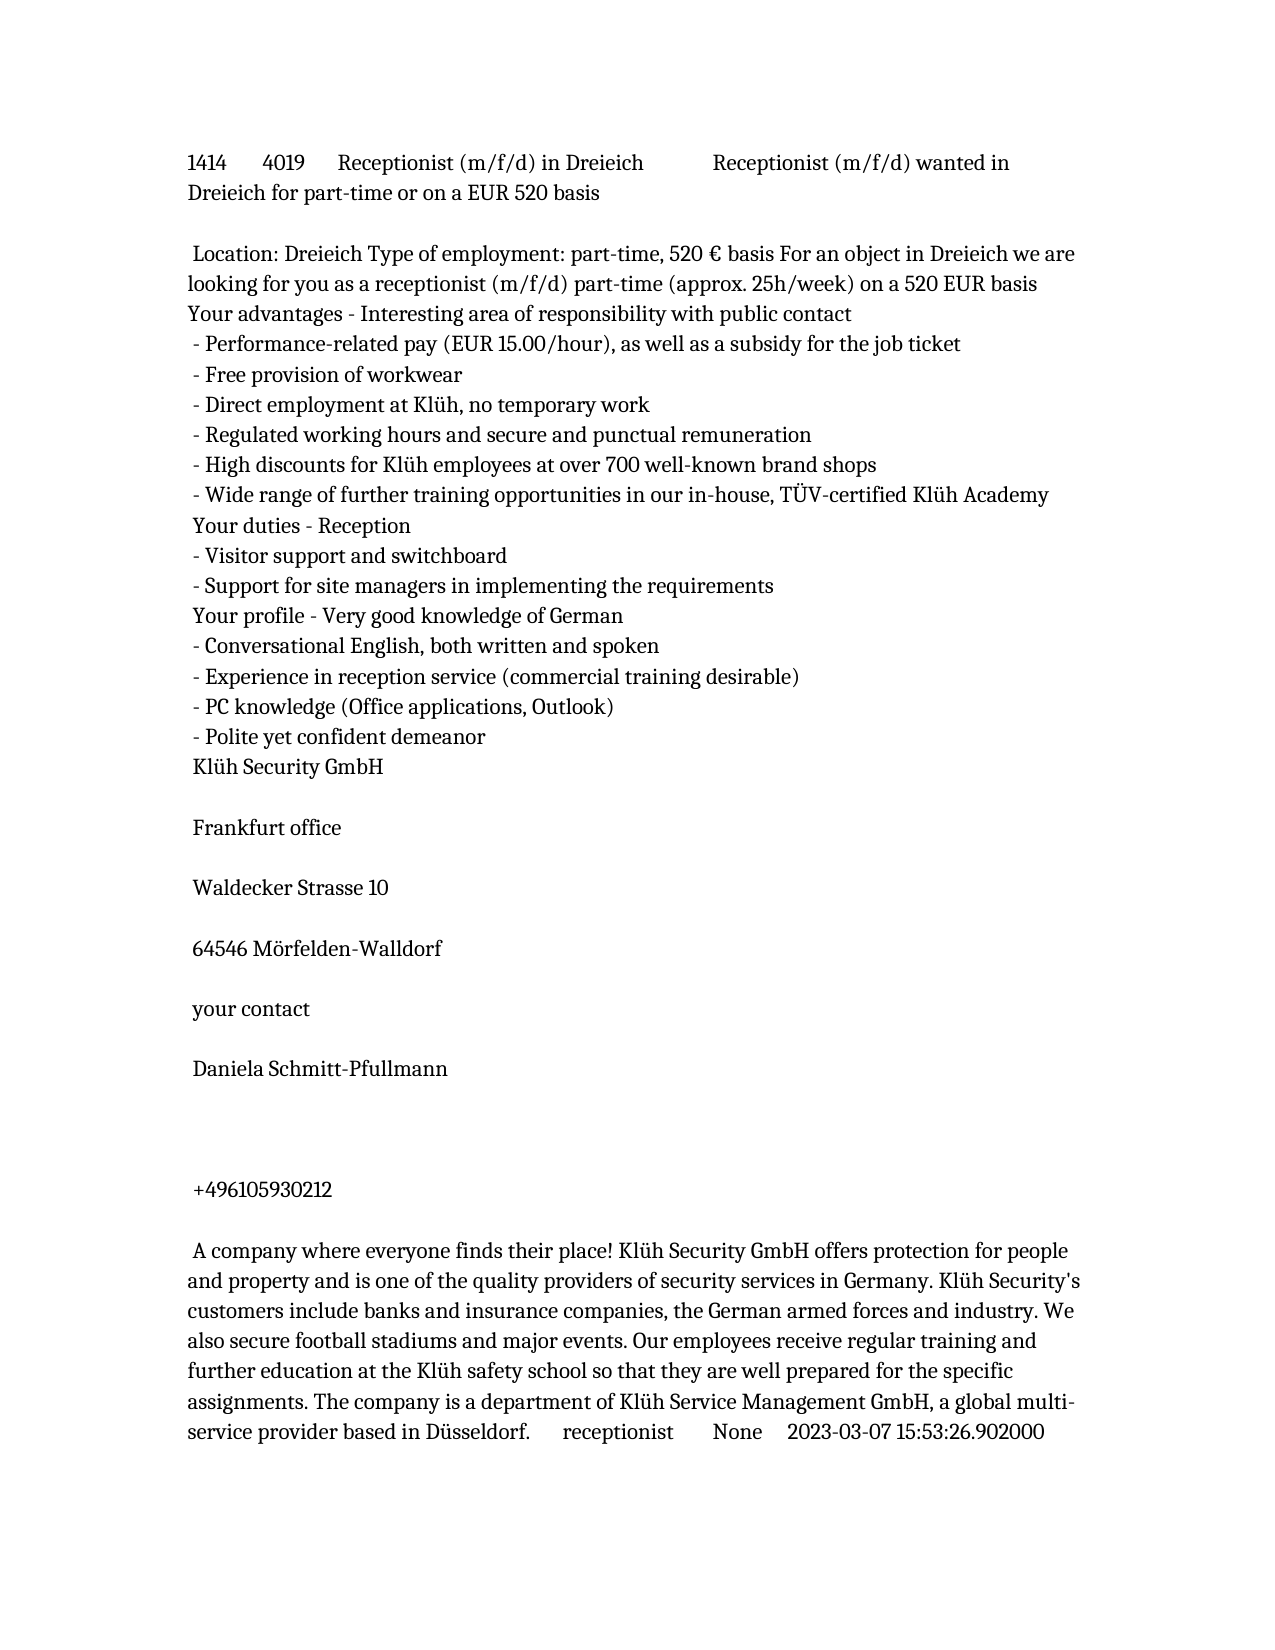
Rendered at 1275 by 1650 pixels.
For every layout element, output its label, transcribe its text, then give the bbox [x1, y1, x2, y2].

text 1414 4019 Receptionist (m/f/d) in Dreieich Receptionist (m/f/d) wanted in Dreieich for part-time or on a EUR 520 basis Location: Dreieich Type of employment: part-time, 520 € basis For an object in Dreieich we are looking for you as a receptionist (m/f/d) part-time (approx. 25h/week) on a 520 EUR basis Your advantages - Interesting area of ​​responsibility with public contact - Performance-related pay (EUR 15.00/hour), as well as a subsidy for the job ticket - Free provision of workwear - Direct employment at Klüh, no temporary work - Regulated working hours and secure and punctual remuneration - High discounts for Klüh employees at over 700 well-known brand shops - Wide range of further training opportunities in our in-house, TÜV-certified Klüh Academy Your duties - Reception - Visitor support and switchboard - Support for site managers in implementing the requirements Your profile - Very good knowledge of German - Conversational English, both written and spoken - Experience in reception service (commercial training desirable) - PC knowledge (Office applications, Outlook) - Polite yet confident demeanor Klüh Security GmbH Frankfurt office Waldecker Strasse 10 64546 Mörfelden-Walldorf your contact Daniela Schmitt-Pfullmann +496105930212 A company where everyone finds their place! Klüh Security GmbH offers protection for people and property and is one of the quality providers of security services in Germany. Klüh Security's customers include banks and insurance companies, the German armed forces and industry. We also secure football stadiums and major events. Our employees receive regular training and further education at the Klüh safety school so that they are well prepared for the specific assignments. The company is a department of Klüh Service Management GmbH, a global multi-service provider based in Düsseldorf. receptionist None 2023-03-07 15:53:26.902000 [187, 150, 1087, 1475]
